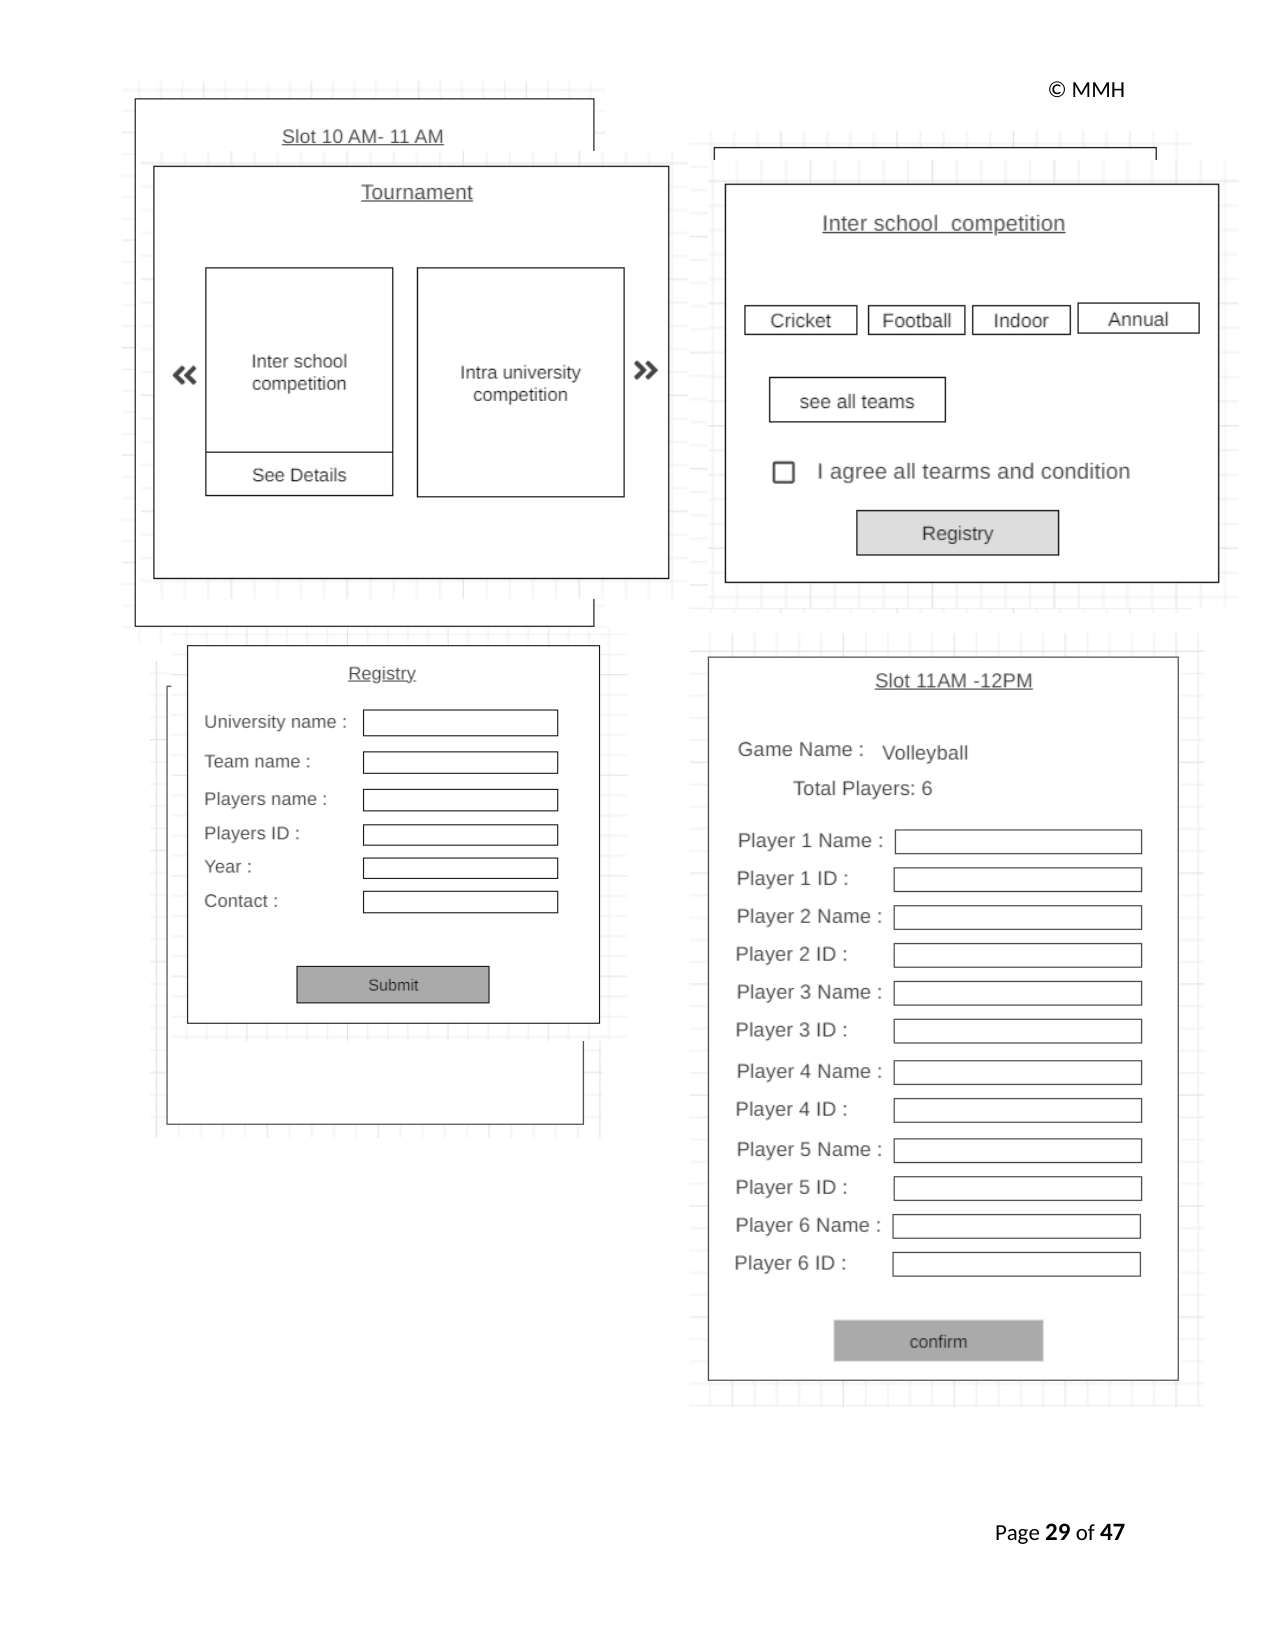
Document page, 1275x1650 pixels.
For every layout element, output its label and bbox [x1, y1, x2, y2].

picture [689, 131, 1239, 613]
picture [121, 81, 688, 1138]
picture [689, 633, 1205, 1407]
